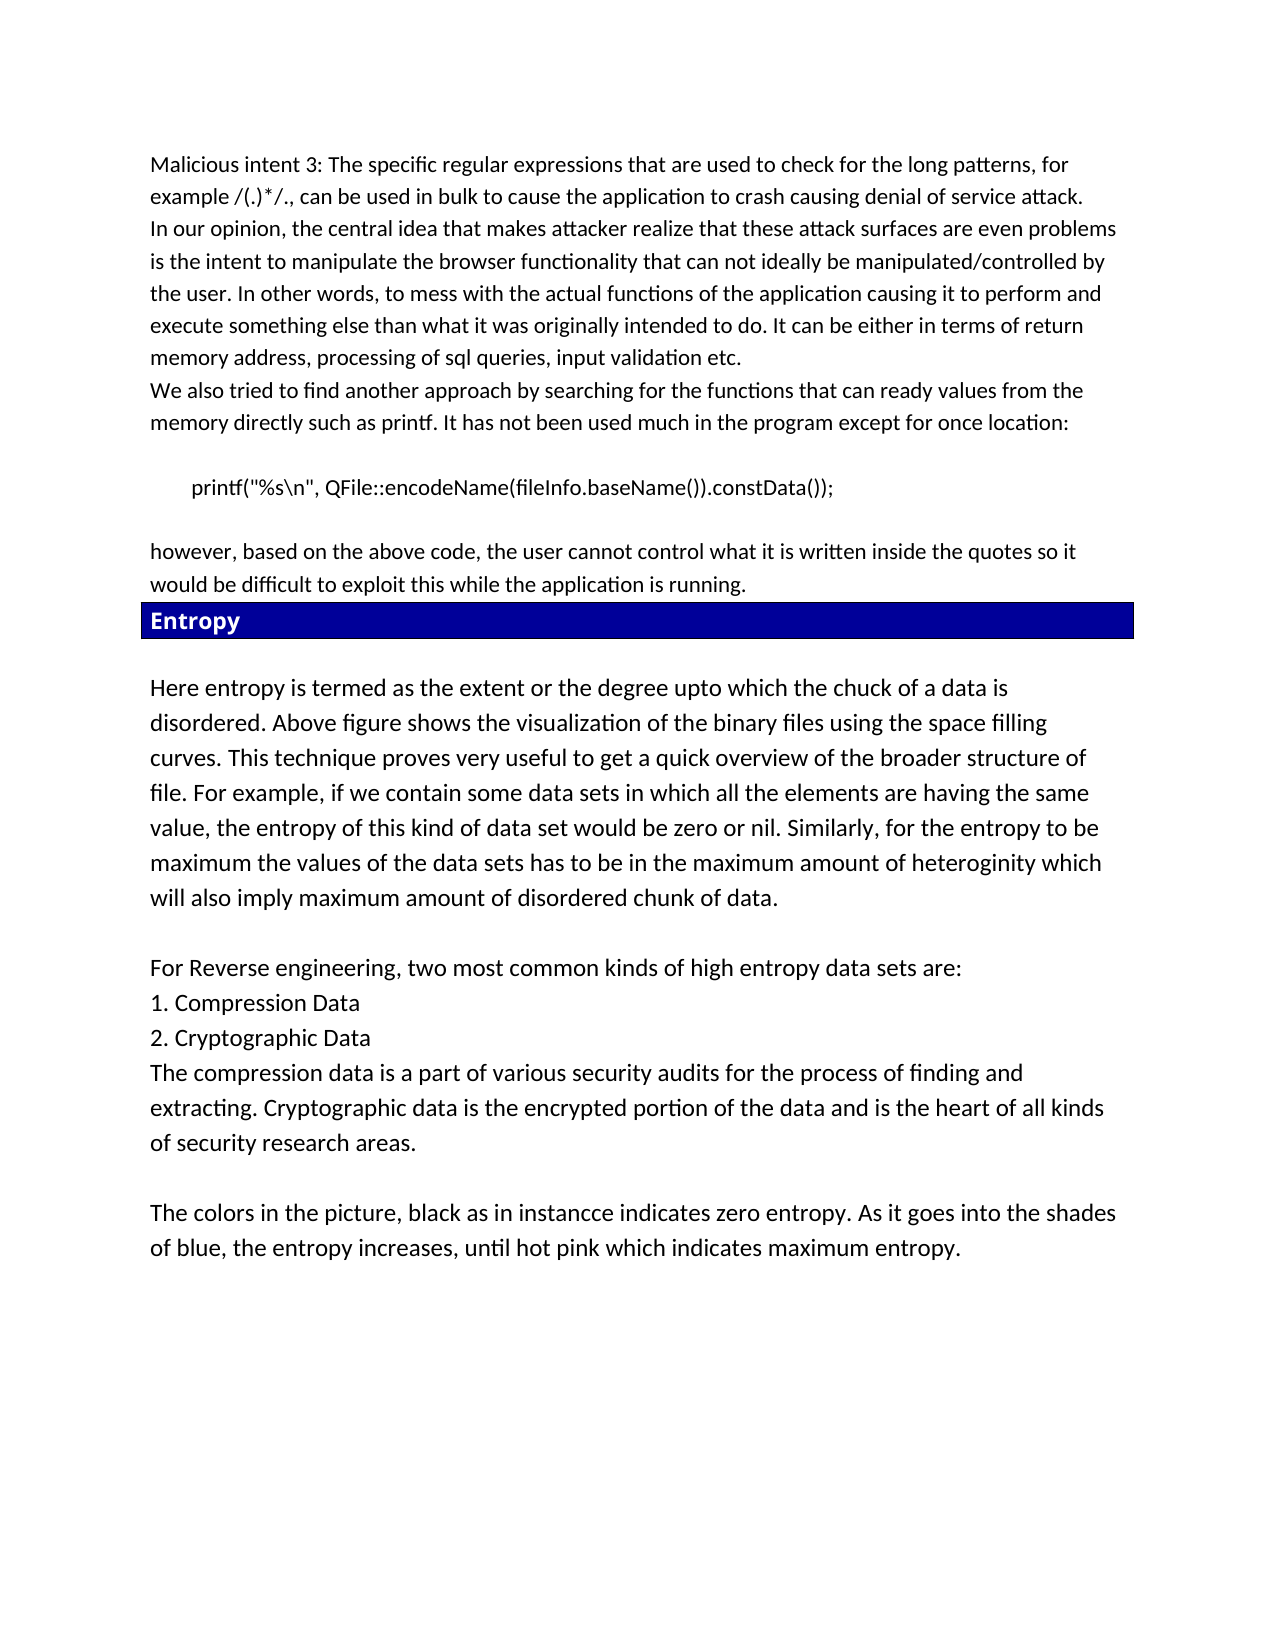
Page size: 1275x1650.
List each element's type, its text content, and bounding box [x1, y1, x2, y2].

text printf("%s\n", QFile::encodeName(fileInfo.baseName()).constData()); [150, 473, 1125, 501]
text We also tried to find another approach by searching for the functions that can ready values from the memory directly such as printf. It has not been used much in the program except for once location: [150, 376, 1125, 436]
text In our opinion, the central idea that makes attacker realize that these attack surfaces are even problems is the intent to manipulate the browser functionality that can not ideally be manipulated/controlled by the user. In other words, to mess with the actual functions of the application causing it to perform and execute something else than what it was originally intended to do. It can be either in terms of return memory address, processing of sql queries, input validation etc. [150, 214, 1125, 371]
text however, based on the above code, the user cannot control what it is written inside the quotes so it would be difficult to exploit this while the application is running. [150, 537, 1125, 598]
text Malicious intent 3: The specific regular expressions that are used to check for the long patterns, for example /(.)*/., can be used in bulk to cause the application to crash causing denial of service attack. [150, 150, 1125, 210]
subtitle Entropy [142, 603, 1133, 638]
text Here entropy is termed as the extent or the degree upto which the chuck of a data is disordered. Above figure shows the visualization of the binary files using the space filling curves. This technique proves very useful to get a quick overview of the broader structure of file. For example, if we contain some data sets in which all the elements are having the same value, the entropy of this kind of data set would be zero or nil. Similarly, for the entropy to be maximum the values of the data sets has to be in the maximum amount of heteroginity which will also imply maximum amount of disordered chunk of data. For Reverse engineering, two most common kinds of high entropy data sets are: 1. Compression Data 2. Cryptographic Data The compression data is a part of various security audits for the process of finding and extracting. Cryptographic data is the encrypted portion of the data and is the heart of all kinds of security research areas. The colors in the picture, black as in instancce indicates zero entropy. As it goes into the shades of blue, the entropy increases, until hot pink which indicates maximum entropy. [150, 672, 1125, 1263]
